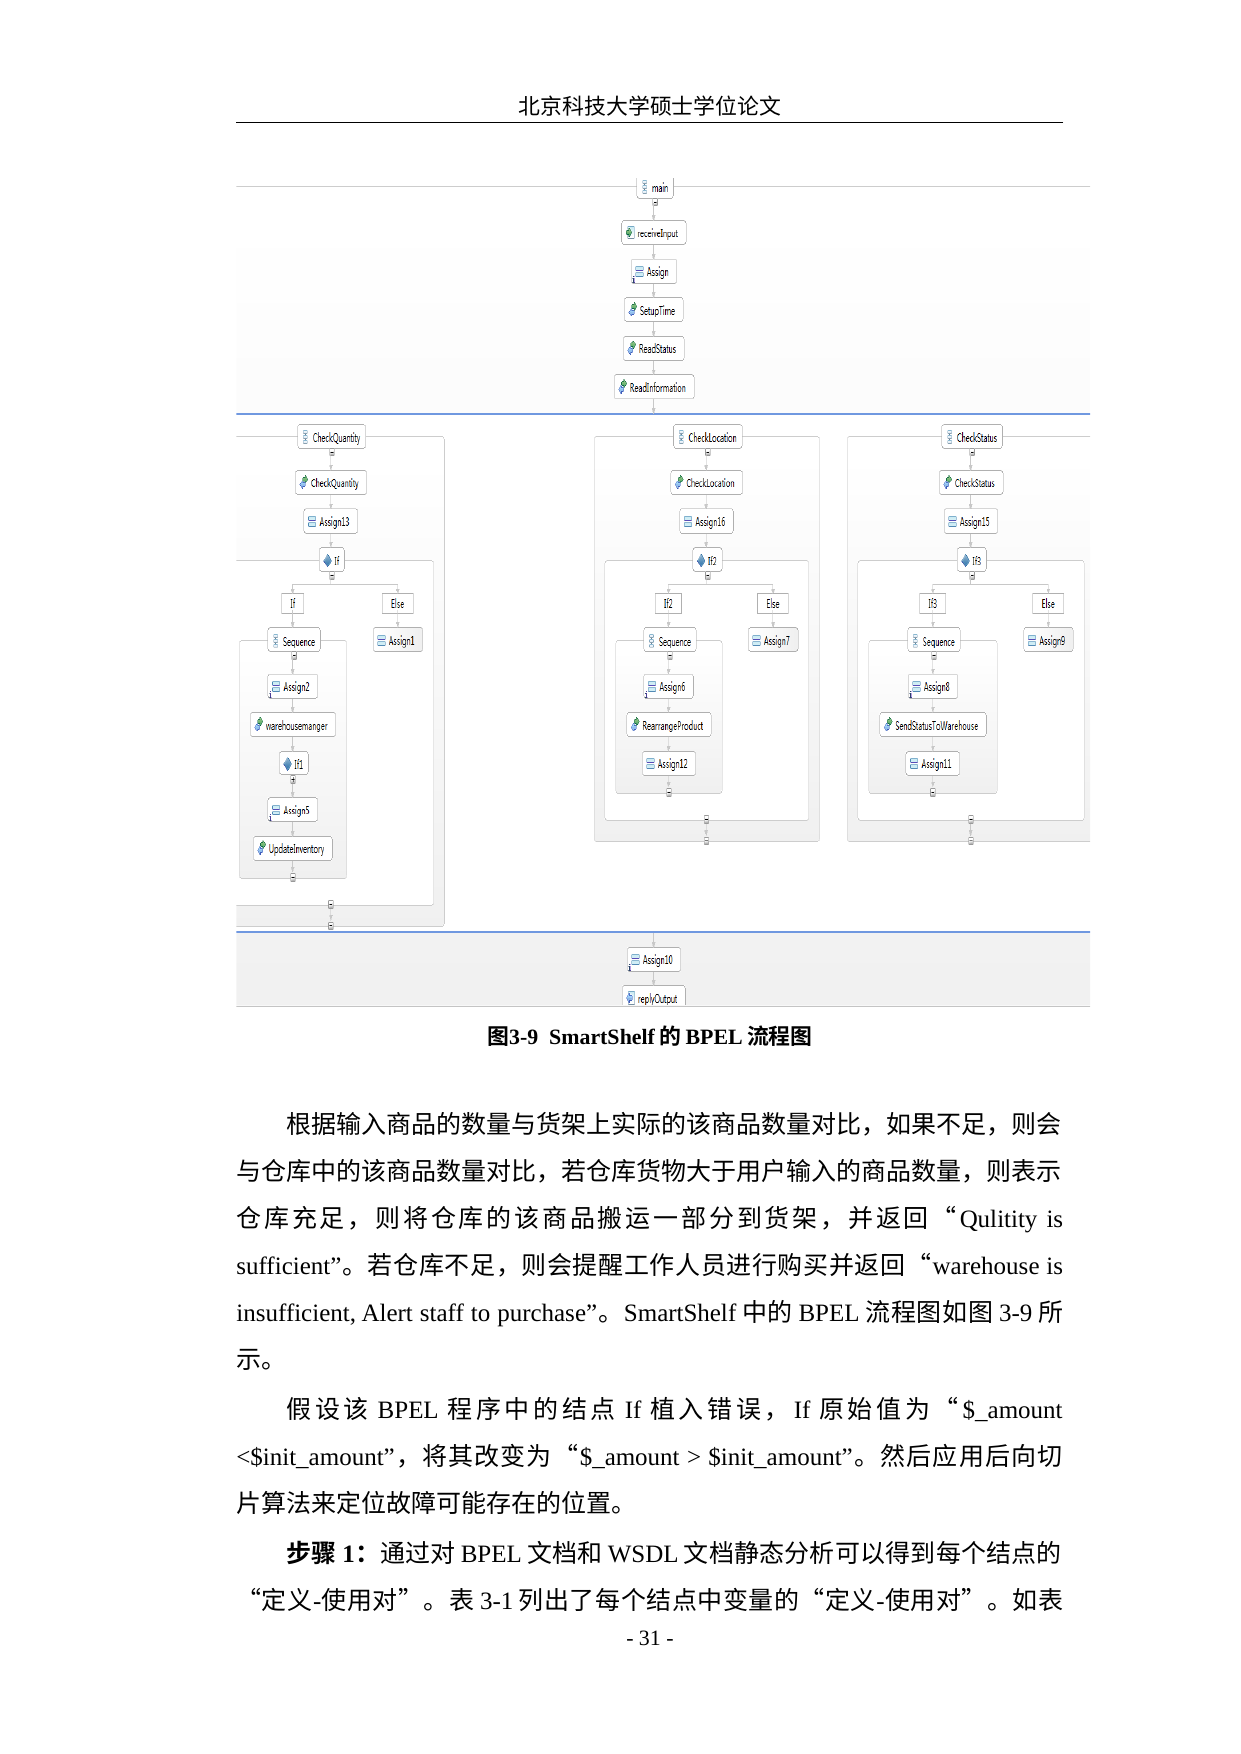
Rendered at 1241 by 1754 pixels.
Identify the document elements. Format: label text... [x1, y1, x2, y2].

text 图3-9 SmartShelf的BPEL流程图 [236, 1019, 1063, 1051]
picture [236, 177, 1091, 1007]
text 假设该BPEL程序中的结点If植入错误，If原始值为“$_amount <$init_amount”，将其改变为“$_amount > $init_amount”。然后应用后向切片算法来定位故障可能存在的位置。 [236, 1389, 1063, 1520]
text 根据输入商品的数量与货架上实际的该商品数量对比，如果不足，则会与仓库中的该商品数量对比，若仓库货物大于用户输入的商品数量，则表示仓库充足，则将仓库的该商品搬运一部分到货架，并返回“Qulitity is sufficient”。若仓库不足，则会提醒工作人员进行购买并返回“warehouse is insufficient, Alert staff to purchase”。SmartShelf中的BPEL流程图如图3-9所示。 [236, 1104, 1063, 1376]
